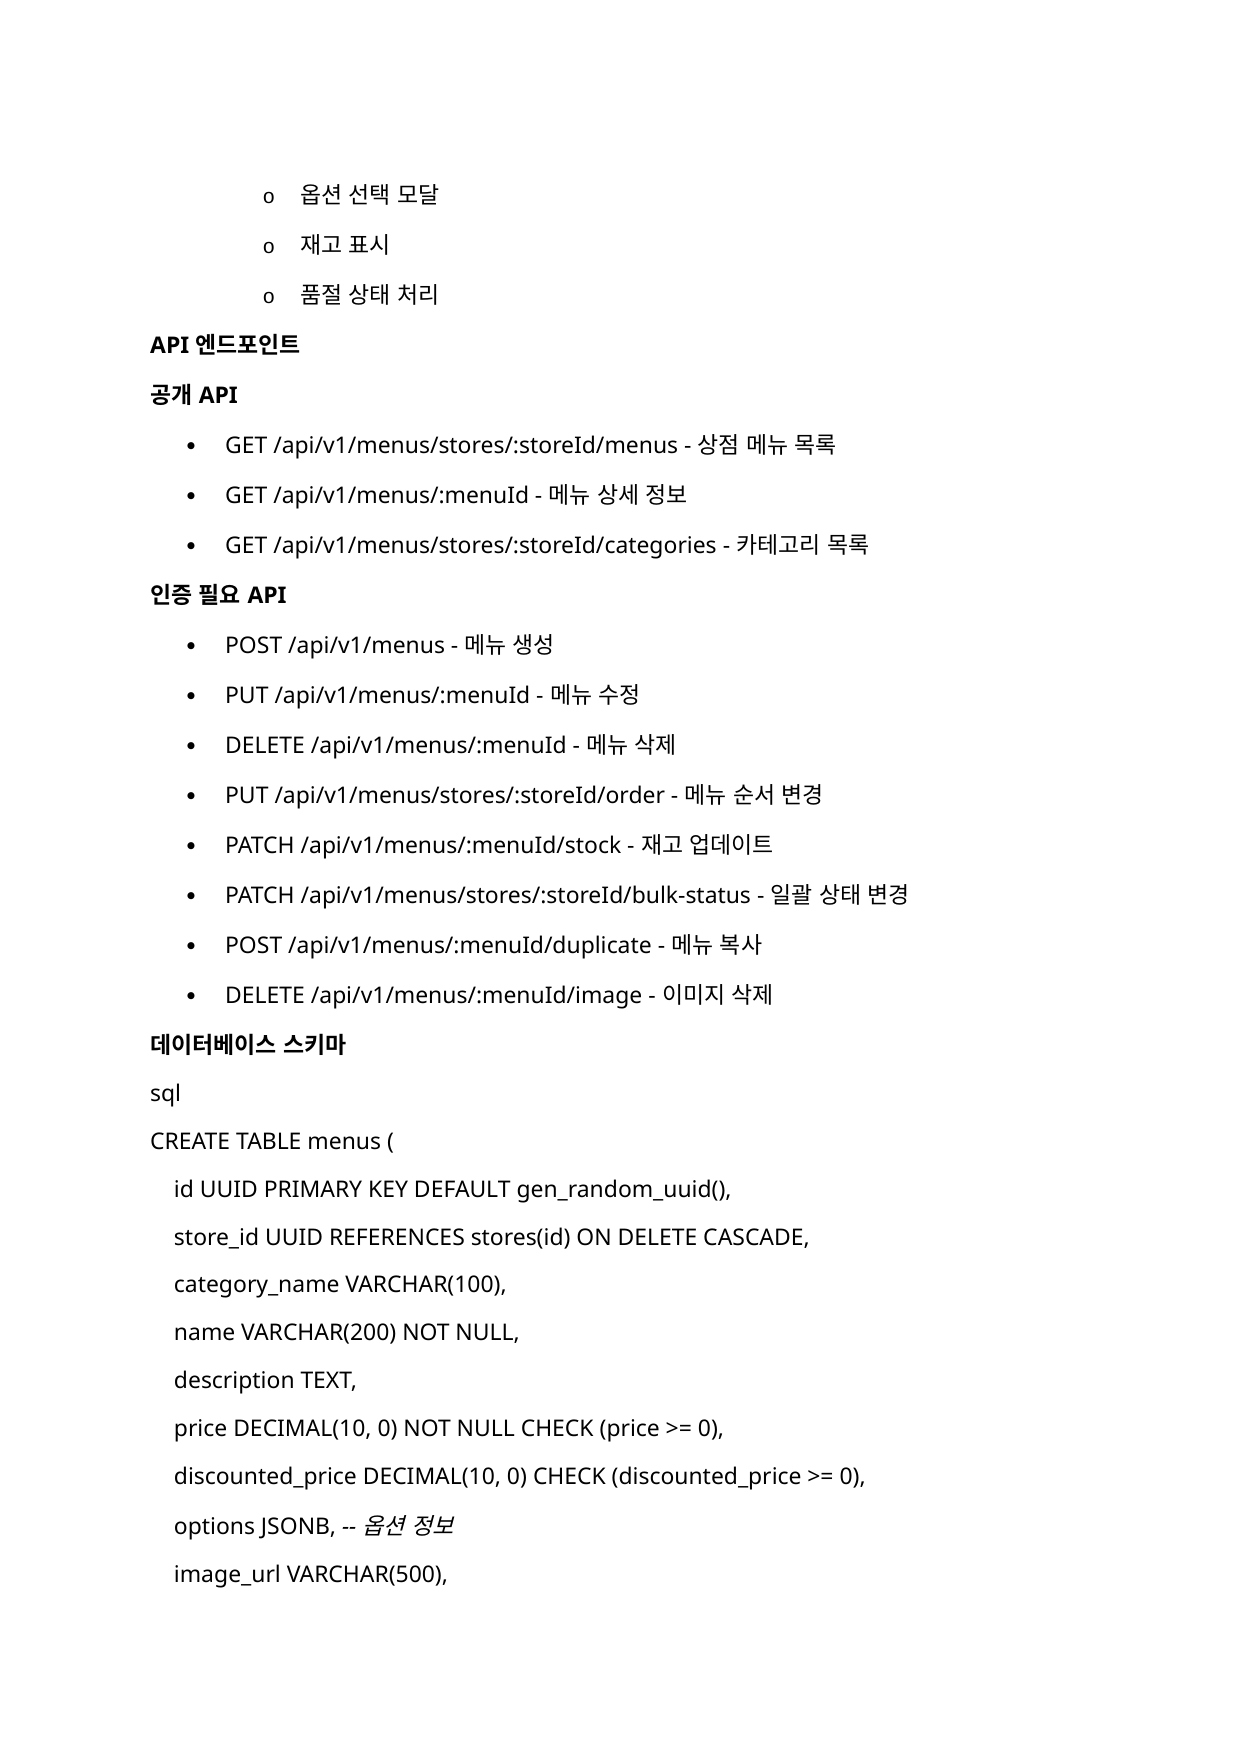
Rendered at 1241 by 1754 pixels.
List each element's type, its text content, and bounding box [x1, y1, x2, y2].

text price DECIMAL(10, 0) NOT NULL CHECK (price >= 0), [150, 1412, 1090, 1443]
list PUT /api/v1/menus/:menuId - 메뉴 수정 [187, 677, 1090, 710]
list GET /api/v1/menus/stores/:storeId/menus - 상점 메뉴 목록 [187, 427, 1090, 460]
text sql [150, 1077, 1090, 1108]
text id UUID PRIMARY KEY DEFAULT gen_random_uuid(), [150, 1173, 1090, 1204]
list DELETE /api/v1/menus/:menuId - 메뉴 삭제 [187, 727, 1090, 760]
list GET /api/v1/menus/stores/:storeId/categories - 카테고리 목록 [187, 527, 1090, 560]
text name VARCHAR(200) NOT NULL, [150, 1316, 1090, 1348]
text category_name VARCHAR(100), [150, 1268, 1090, 1300]
text discounted_price DECIMAL(10, 0) CHECK (discounted_price >= 0), [150, 1460, 1090, 1491]
text 공개 API [150, 377, 1090, 410]
list POST /api/v1/menus/:menuId/duplicate - 메뉴 복사 [187, 927, 1090, 960]
text store_id UUID REFERENCES stores(id) ON DELETE CASCADE, [150, 1221, 1090, 1252]
text API 엔드포인트 [150, 327, 1090, 360]
list 옵션 선택 모달 [262, 177, 1090, 210]
list GET /api/v1/menus/:menuId - 메뉴 상세 정보 [187, 477, 1090, 510]
text image_url VARCHAR(500), [150, 1558, 1090, 1589]
list PUT /api/v1/menus/stores/:storeId/order - 메뉴 순서 변경 [187, 777, 1090, 810]
text 인증 필요 API [150, 577, 1090, 610]
list 재고 표시 [262, 227, 1090, 260]
text 데이터베이스 스키마 [150, 1027, 1090, 1060]
text options JSONB, -- 옵션 정보 [150, 1508, 1090, 1541]
list DELETE /api/v1/menus/:menuId/image - 이미지 삭제 [187, 977, 1090, 1010]
list POST /api/v1/menus - 메뉴 생성 [187, 627, 1090, 660]
list PATCH /api/v1/menus/stores/:storeId/bulk-status - 일괄 상태 변경 [187, 877, 1090, 910]
list 품절 상태 처리 [262, 277, 1090, 310]
list PATCH /api/v1/menus/:menuId/stock - 재고 업데이트 [187, 827, 1090, 860]
text CREATE TABLE menus ( [150, 1125, 1090, 1156]
text description TEXT, [150, 1364, 1090, 1396]
